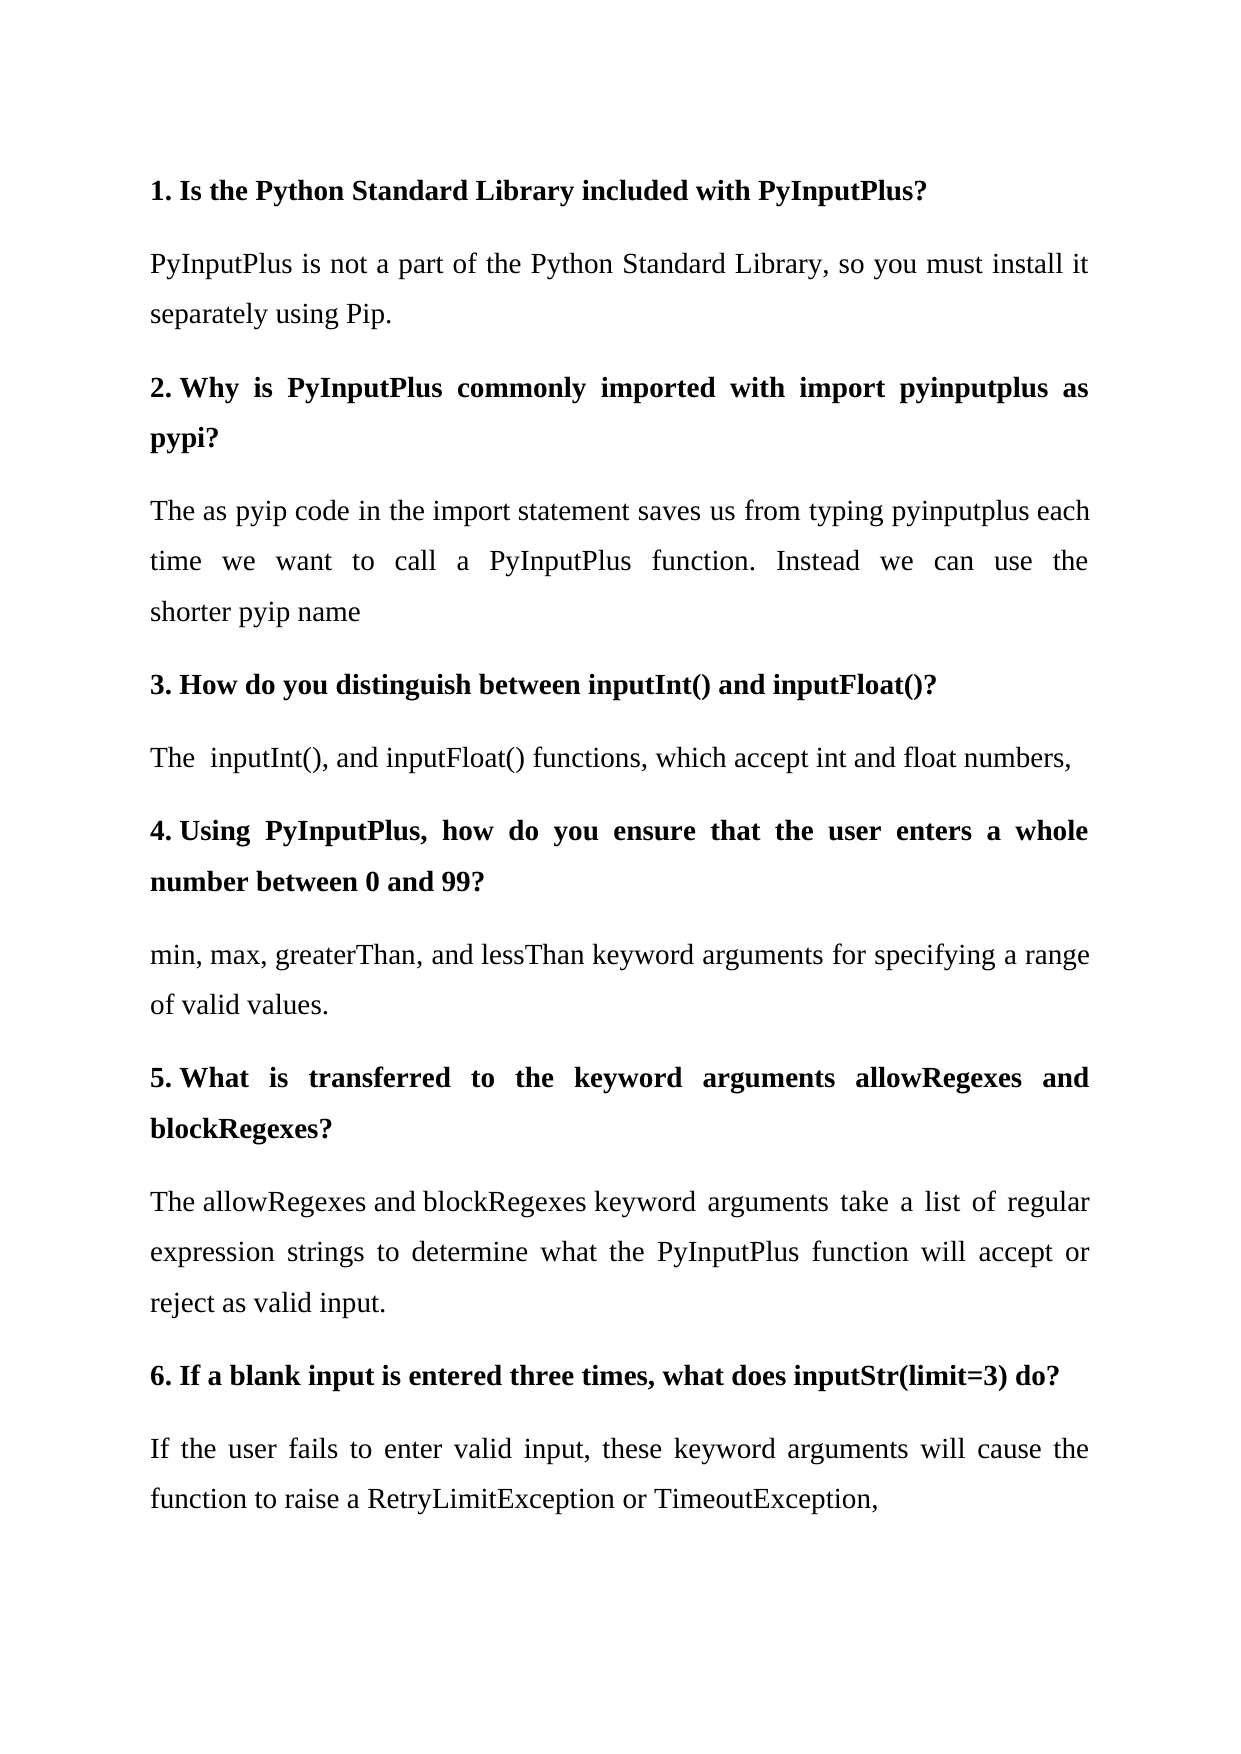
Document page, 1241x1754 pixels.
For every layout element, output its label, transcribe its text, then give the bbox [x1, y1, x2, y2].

list Is the Python Standard Library included with PyInputPlus? [150, 173, 1090, 206]
list Using PyInputPlus, how do you ensure that the user enters a whole number between 0 and 99? [150, 813, 1090, 897]
list PyInputPlus is not a part of the Python Standard Library, so you must install it separately using Pip. [150, 246, 1090, 330]
list How do you distinguish between inputInt() and inputFloat()? [150, 667, 1090, 701]
list The inputInt(), and inputFloat() functions, which accept int and float numbers, [150, 740, 1090, 774]
list If a blank input is entered three times, what does inputStr(limit=3) do? [150, 1358, 1090, 1392]
list min, max, greaterThan, and lessThan keyword arguments for specifying a range of valid values. [150, 937, 1090, 1021]
list The as pyip code in the import statement saves us from typing pyinputplus each time we want to call a PyInputPlus function. Instead we can use the shorter pyip name [150, 493, 1090, 627]
list What is transferred to the keyword arguments allowRegexes and blockRegexes? [150, 1061, 1090, 1144]
list Why is PyInputPlus commonly imported with import pyinputplus as pypi? [150, 370, 1090, 453]
list If the user fails to enter valid input, these keyword arguments will cause the function to raise a RetryLimitException or TimeoutException, [150, 1431, 1090, 1515]
list The allowRegexes and blockRegexes keyword arguments take a list of regular expression strings to determine what the PyInputPlus function will accept or reject as valid input. [150, 1184, 1090, 1318]
